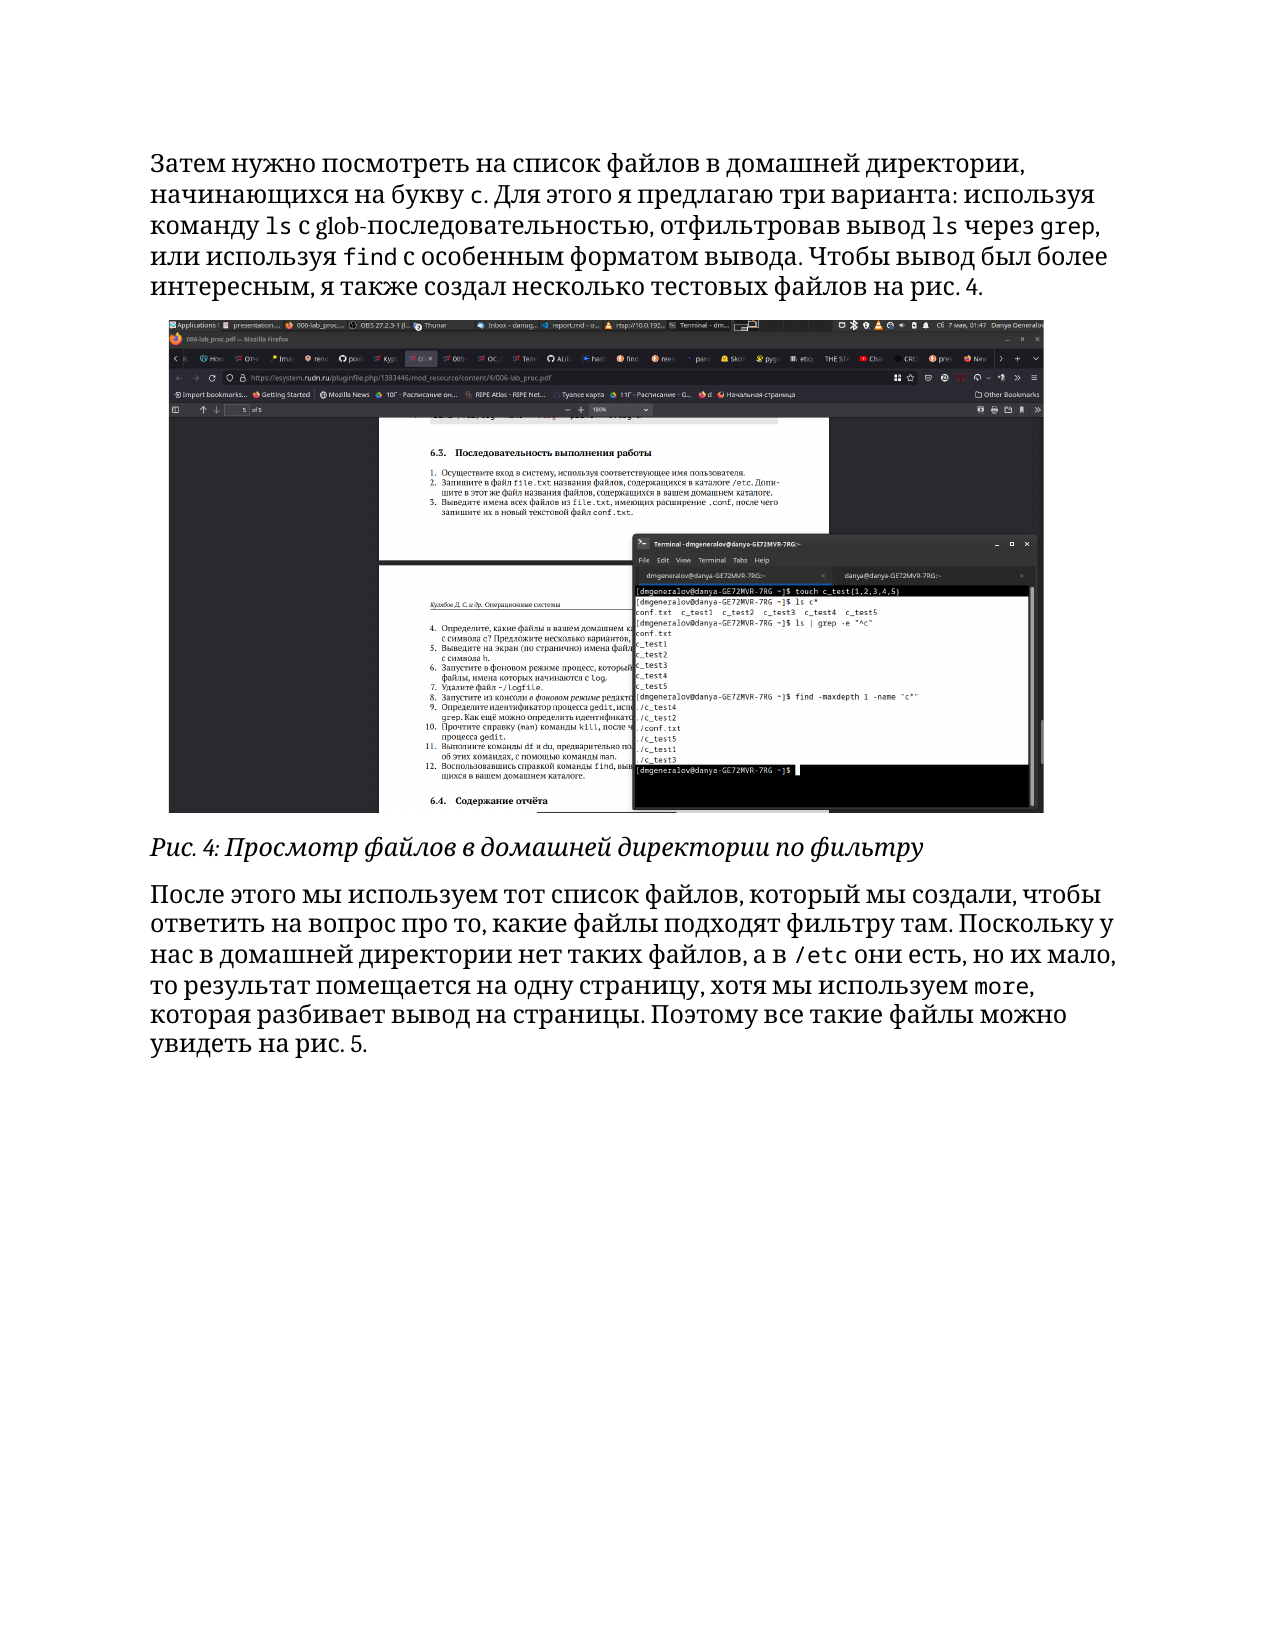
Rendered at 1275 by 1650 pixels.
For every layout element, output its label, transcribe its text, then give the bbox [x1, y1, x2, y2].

text Затем нужно посмотреть на список файлов в домашней директории, начинающихся на букву c. Для этого я предлагаю три варианта: используя команду ls с glob-последовательностью, отфильтровав вывод ls через grep, или используя find с особенным форматом вывода. Чтобы вывод был более интересным, я также создал несколько тестовых файлов на рис. 4. [150, 150, 1125, 301]
text После этого мы используем тот список файлов, который мы создали, чтобы ответить на вопрос про то, какие файлы подходят фильтру там. Поскольку у нас в домашней директории нет таких файлов, а в /etc они есть, но их мало, то результат помещается на одну страницу, хотя мы используем more, которая разбивает вывод на страницы. Поэтому все такие файлы можно увидеть на рис. 5. [150, 881, 1125, 1058]
picture [168, 320, 1044, 813]
text Рис. 4: Просмотр файлов в домашней директории по фильтру [150, 833, 1125, 862]
